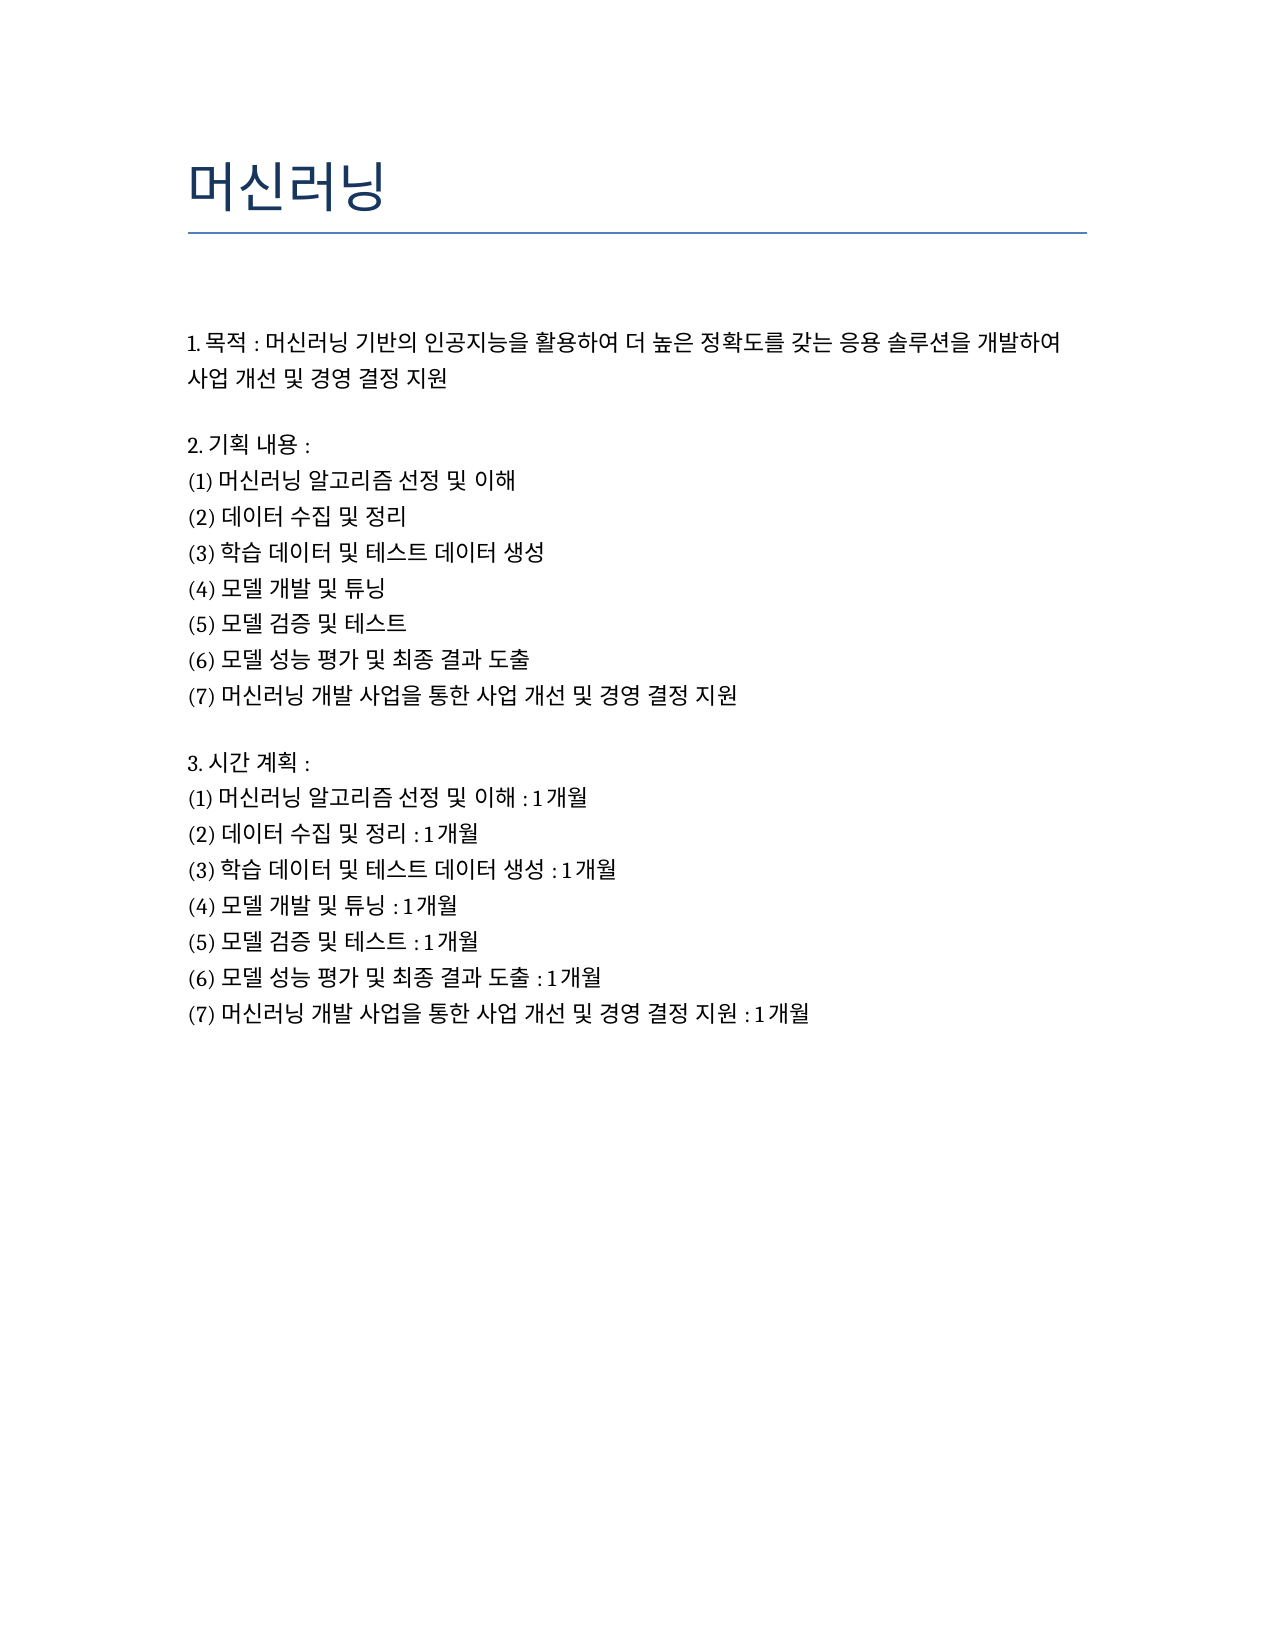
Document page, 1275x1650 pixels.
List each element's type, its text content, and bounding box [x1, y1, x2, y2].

title 머신러닝 [187, 150, 1087, 234]
text 1. 목적 : 머신러닝 기반의 인공지능을 활용하여 더 높은 정확도를 갖는 응용 솔루션을 개발하여 사업 개선 및 경영 결정 지원 2. 기획 내용 : (1) 머신러닝 알고리즘 선정 및 이해 (2) 데이터 수집 및 정리 (3) 학습 데이터 및 테스트 데이터 생성 (4) 모델 개발 및 튜닝 (5) 모델 검증 및 테스트 (6) 모델 성능 평가 및 최종 결과 도출 (7) 머신러닝 개발 사업을 통한 사업 개선 및 경영 결정 지원 3. 시간 계획 : (1) 머신러닝 알고리즘 선정 및 이해 : 1개월 (2) 데이터 수집 및 정리 : 1개월 (3) 학습 데이터 및 테스트 데이터 생성 : 1개월 (4) 모델 개발 및 튜닝 : 1개월 (5) 모델 검증 및 테스트 : 1개월 (6) 모델 성능 평가 및 최종 결과 도출 : 1개월 (7) 머신러닝 개발 사업을 통한 사업 개선 및 경영 결정 지원 : 1개월 [187, 265, 1087, 1029]
